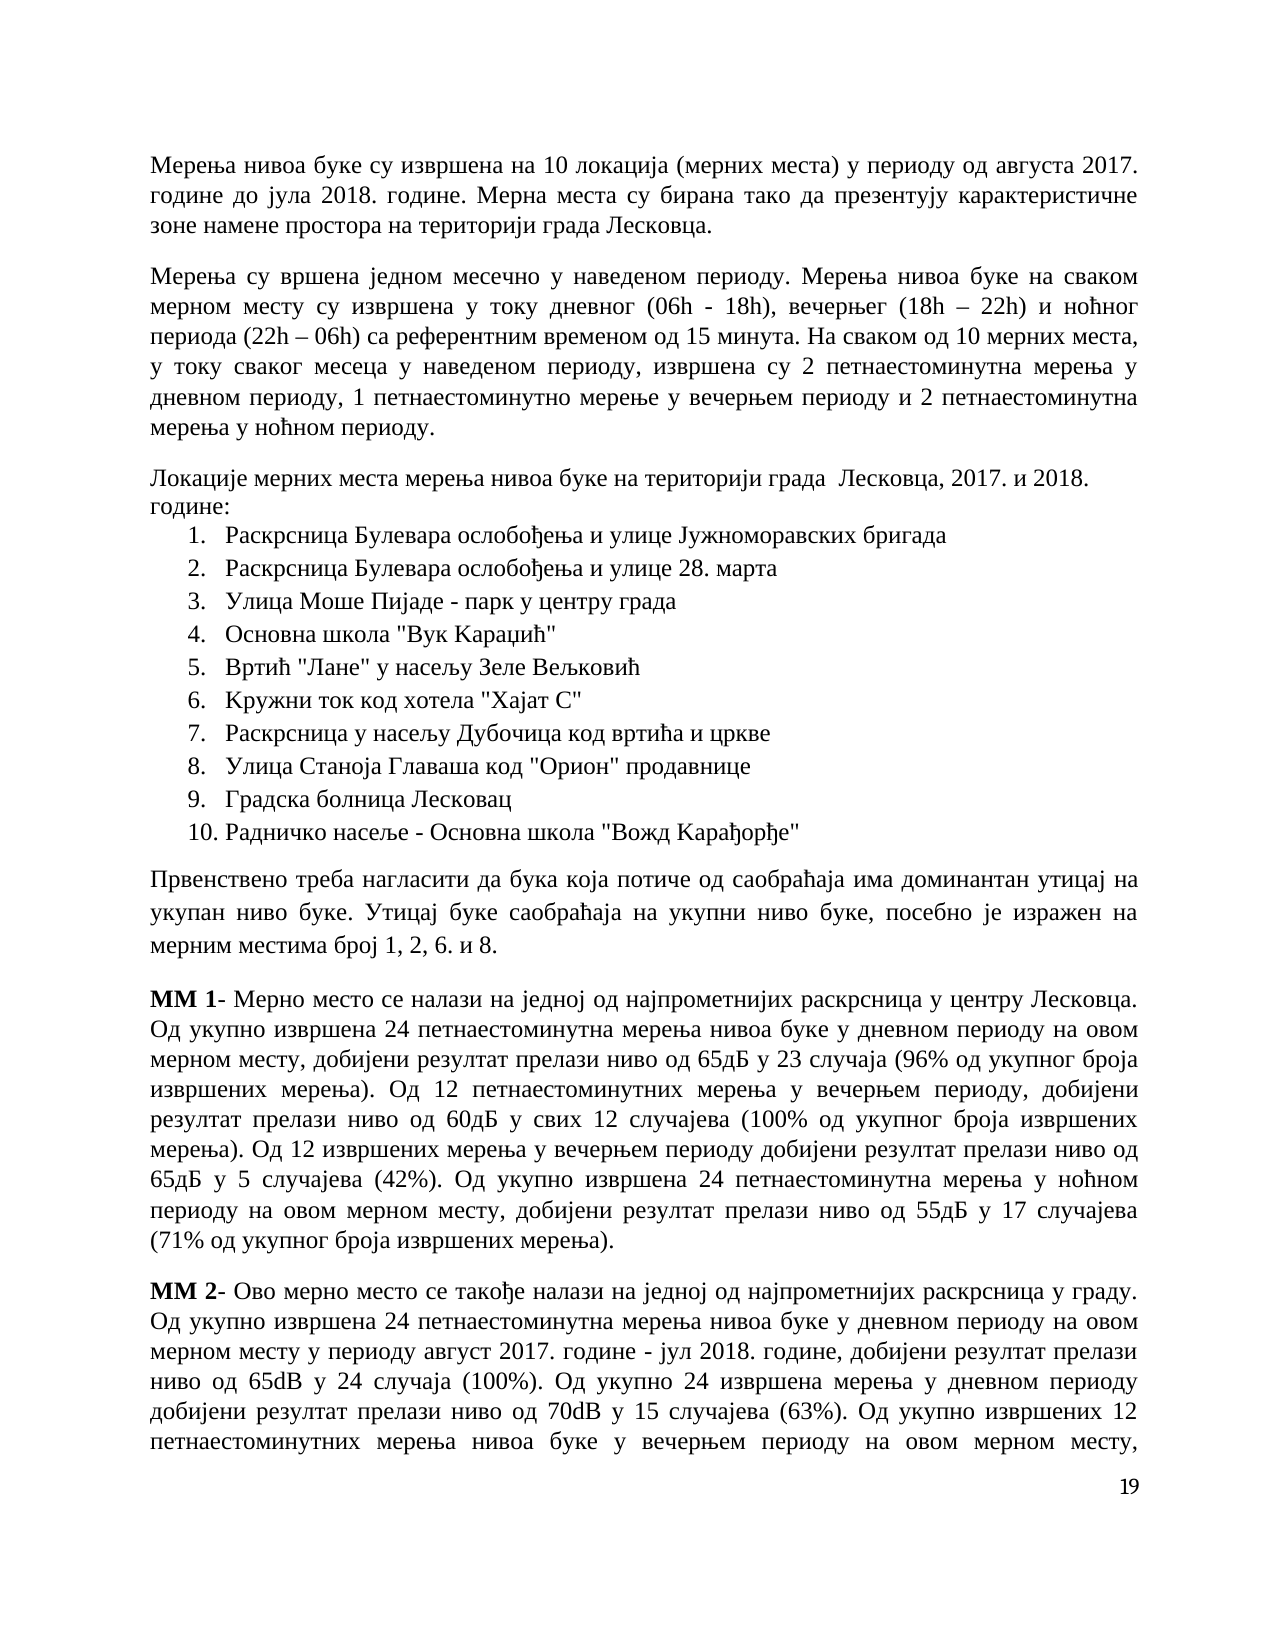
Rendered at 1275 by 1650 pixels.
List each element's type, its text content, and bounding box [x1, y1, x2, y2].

text Првенствено треба нагласити да бука која потиче од саобраћаја има доминантан утицај на укупан ниво буке. Утицај буке саобраћаја на укупни ниво буке, посебно је изражен на мерним местима број 1, 2, 6. и 8. [150, 864, 1139, 959]
list Улица Моше Пијаде - парк у центру града [187, 586, 1118, 615]
list Раскрсница Булевара ослобођења и улице 28. марта [187, 553, 1118, 582]
list Раскрсница Булевара ослобођења и улице Јужноморавских бригада [187, 520, 1118, 549]
list Раскрсница у насељу Дубочица код вртића и цркве [187, 718, 1118, 747]
list Градска болница Лесковац [187, 784, 1118, 813]
list Основна школа "Вук Kараџић" [187, 619, 1118, 648]
list Kружни ток код хотела "Хајат С" [187, 685, 1118, 714]
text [150, 1276, 1139, 1455]
list Улица Станоја Главаша код "Орион" продавнице [187, 751, 1118, 780]
list Вртић "Лане" у насељу Зеле Вељковић [187, 652, 1118, 681]
list Радничко насеље - Основна школа "Вожд Kарађорђе" [187, 817, 1118, 846]
text ММ 1- Мерно место се налази на једној од најпрометнијих раскрсница у центру Лесковца. Од укупно извршена 24 петнаестоминутна мерења нивоа буке у дневном периоду на овом мерном месту, добијени резултат прелази ниво од 65дБ у 23 случаја (96% од укупног броја извршених мерења). Од 12 петнаестоминутних мерења у вечерњем периоду, добијени резултат прелази ниво од 60дБ у свих 12 случајева (100% од укупног броја извршених мерења). Од 12 извршених мерења у вечерњем периоду добијени резултат прелази ниво од 65дБ у 5 случајева (42%). Од укупно извршена 24 петнаестоминутна мерења у ноћном периоду на овом мерном месту, добијени резултат прелази ниво од 55дБ у 17 случајева (71% од укупног броја извршених мерења). [150, 984, 1139, 1253]
text Мерења су вршена једном месечно у наведеном периоду. Мерења нивоа буке на сваком мерном месту су извршена у току дневног (06h - 18h), вечерњег (18h – 22h) и ноћног периода (22h – 06h) са референтним временом од 15 минута. На сваком од 10 мерних места, у току сваког месеца у наведеном периоду, извршена су 2 петнаестоминутна мерења у дневном периоду, 1 петнаестоминутно мерење у вечерњем периоду и 2 петнаестоминутна мерења у ноћном периоду. [150, 261, 1139, 440]
text Локације мерних места мерења нивоа буке на територији града Лесковца, 2017. и 2018. године: [150, 463, 1118, 520]
text Мерења нивоа буке су извршена на 10 локација (мерних места) у периоду од августа 2017. године до јула 2018. године. Мерна места су бирана тако да презентују карактеристичне зоне намене простора на територији града Лесковца. [150, 150, 1139, 239]
